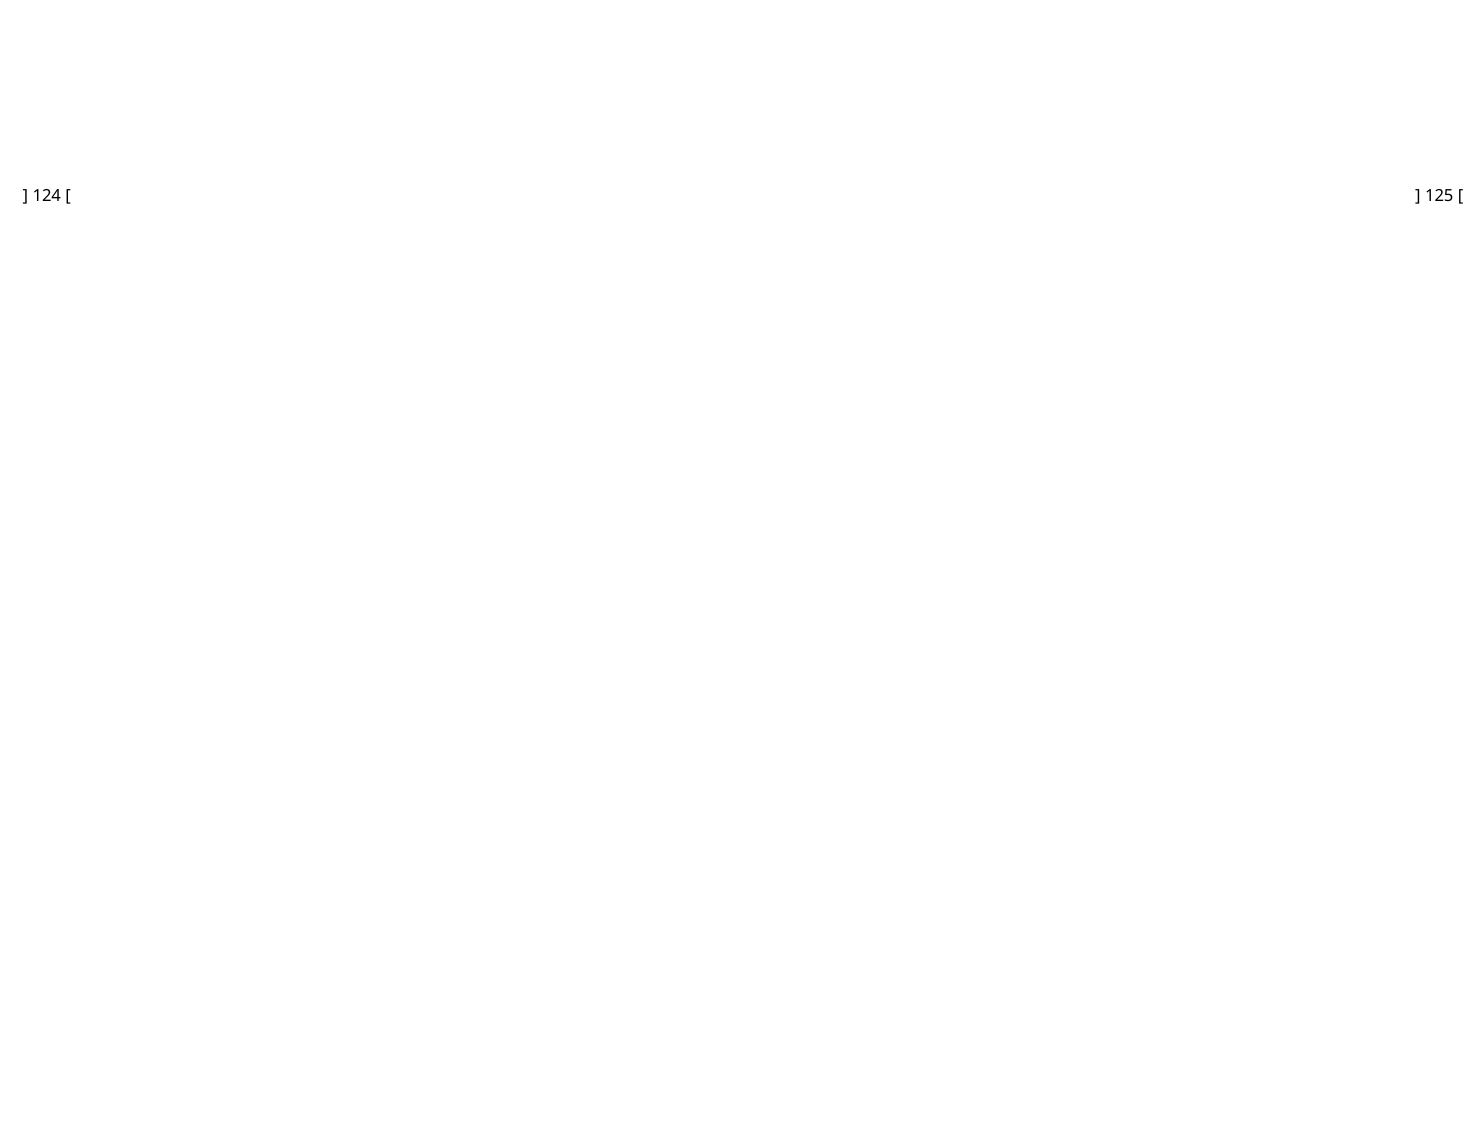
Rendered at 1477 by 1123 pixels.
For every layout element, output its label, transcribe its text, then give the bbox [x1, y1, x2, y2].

text ] 124 [ ] 125 [ [22, 184, 1470, 207]
